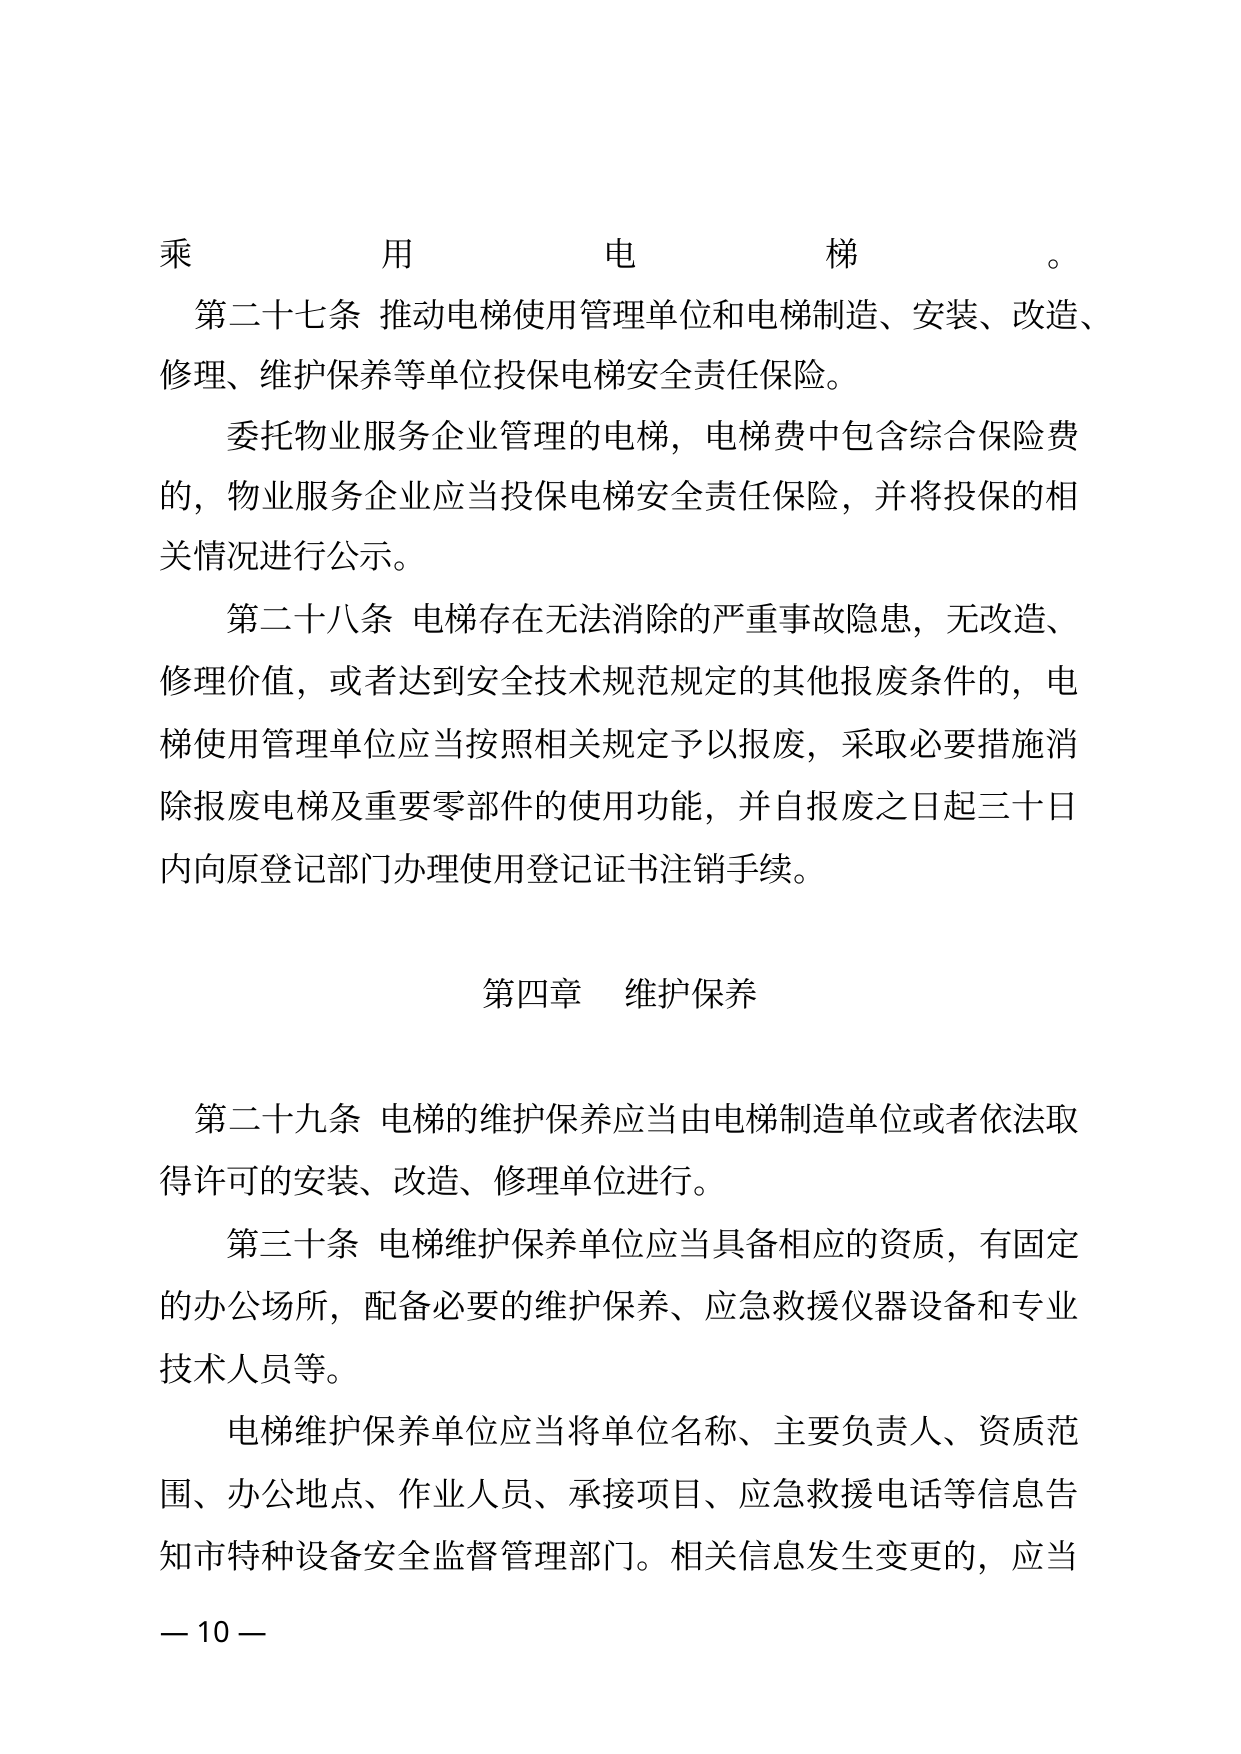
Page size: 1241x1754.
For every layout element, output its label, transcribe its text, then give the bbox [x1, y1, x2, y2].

text 委托物业服务企业管理的电梯，电梯费中包含综合保险费的，物业服务企业应当投保电梯安全责任保险，并将投保的相关情况进行公示。 [159, 400, 1081, 581]
text 第二十九条 电梯的维护保养应当由电梯制造单位或者依法取得许可的安装、改造、修理单位进行。 [159, 1081, 1081, 1206]
text 第二十八条 电梯存在无法消除的严重事故隐患，无改造、修理价值，或者达到安全技术规范规定的其他报废条件的，电梯使用管理单位应当按照相关规定予以报废，采取必要措施消除报废电梯及重要零部件的使用功能，并自报废之日起三十日内向原登记部门办理使用登记证书注销手续。 [159, 581, 1081, 893]
text 第四章 维护保养 [159, 956, 1081, 1018]
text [159, 218, 1081, 400]
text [159, 1393, 1081, 1581]
text 第三十条 电梯维护保养单位应当具备相应的资质，有固定的办公场所，配备必要的维护保养、应急救援仪器设备和专业技术人员等。 [159, 1206, 1081, 1393]
